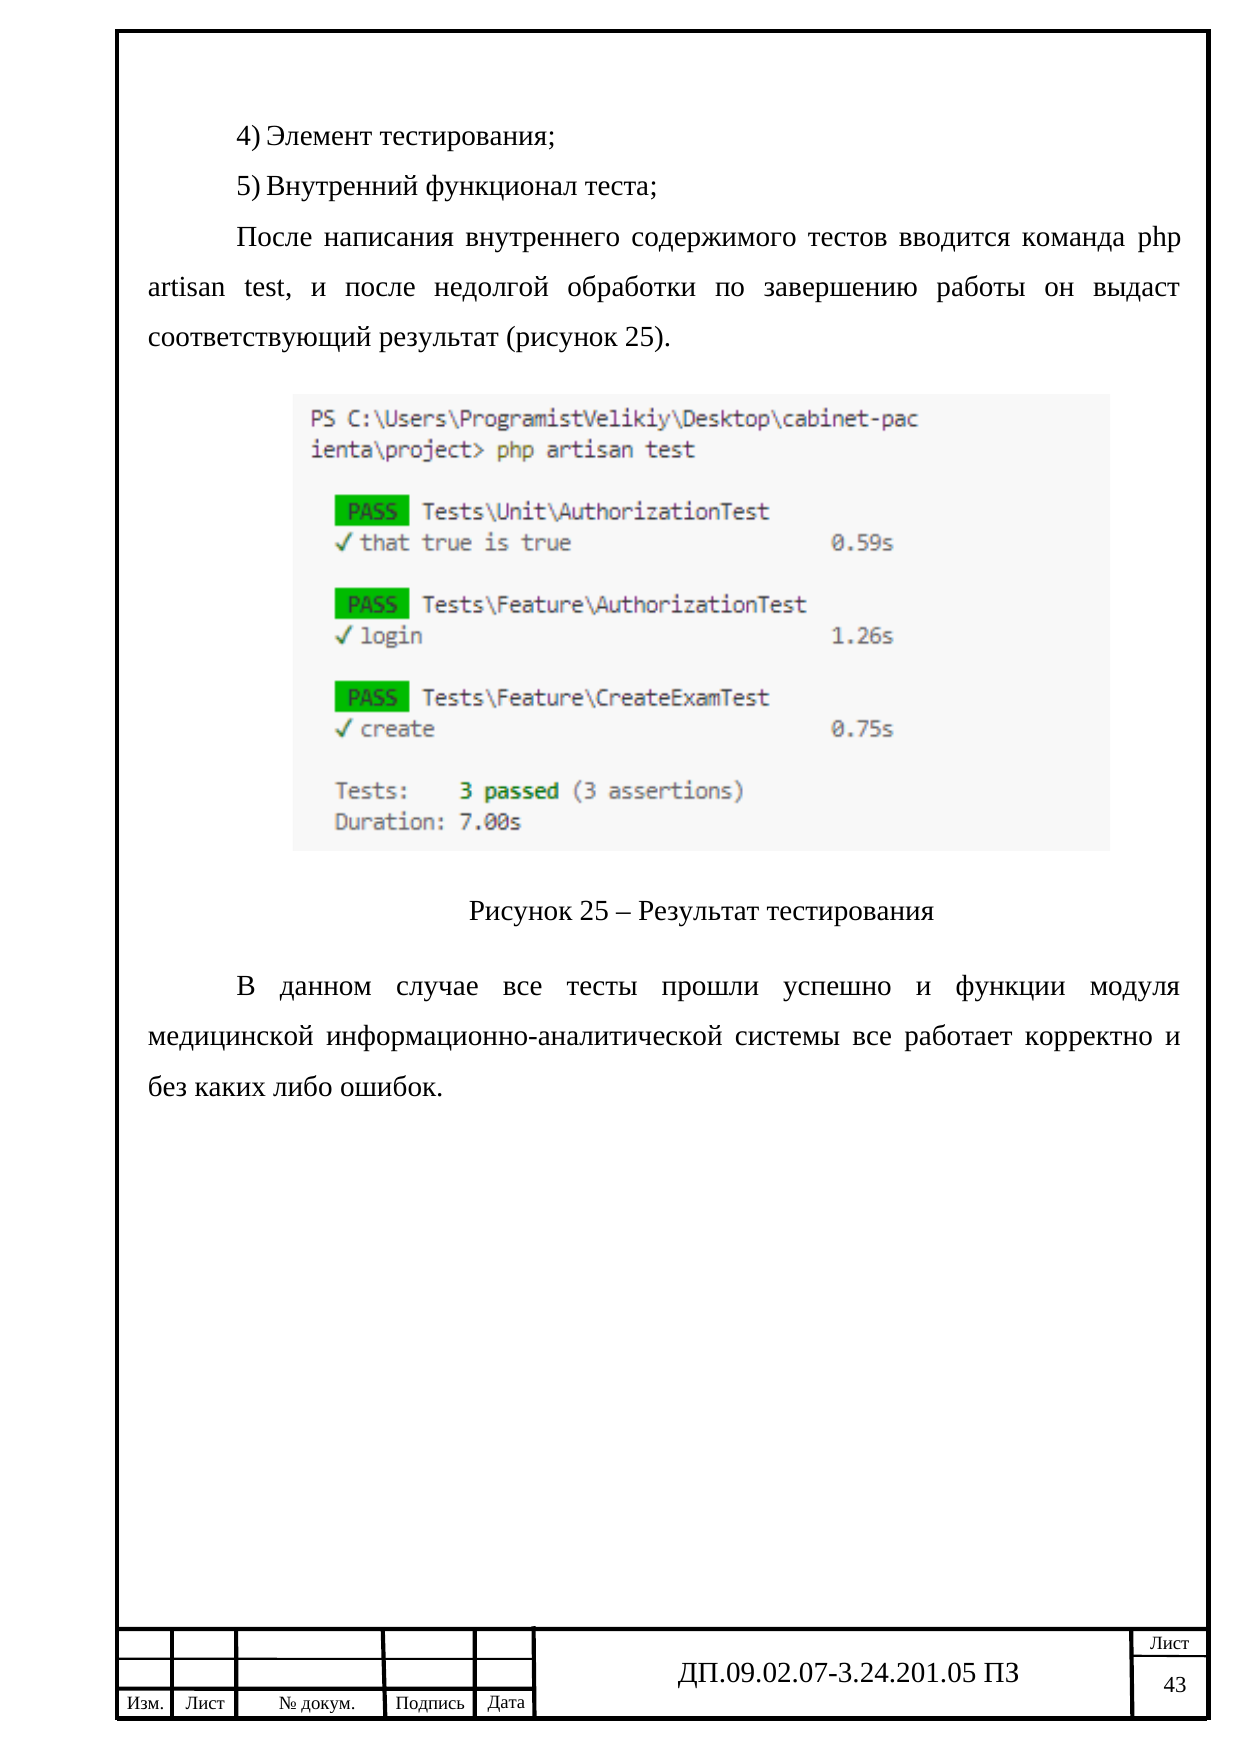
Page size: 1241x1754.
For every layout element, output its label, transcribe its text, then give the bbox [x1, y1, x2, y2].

list Внутренний функционал теста; [148, 168, 1181, 202]
picture [292, 394, 1111, 851]
list После написания внутреннего содержимого тестов вводится команда php artisan test, и после недолгой обработки по завершению работы он выдаст соответствующий результат (рисунок 25). [148, 219, 1181, 353]
list Элемент тестирования; [148, 118, 1181, 152]
text Рисунок 25 – Результат тестирования [148, 893, 1181, 926]
text В данном случае все тесты прошли успешно и функции модуля медицинской информационно-аналитической системы все работает корректно и без каких либо ошибок. [148, 968, 1181, 1102]
